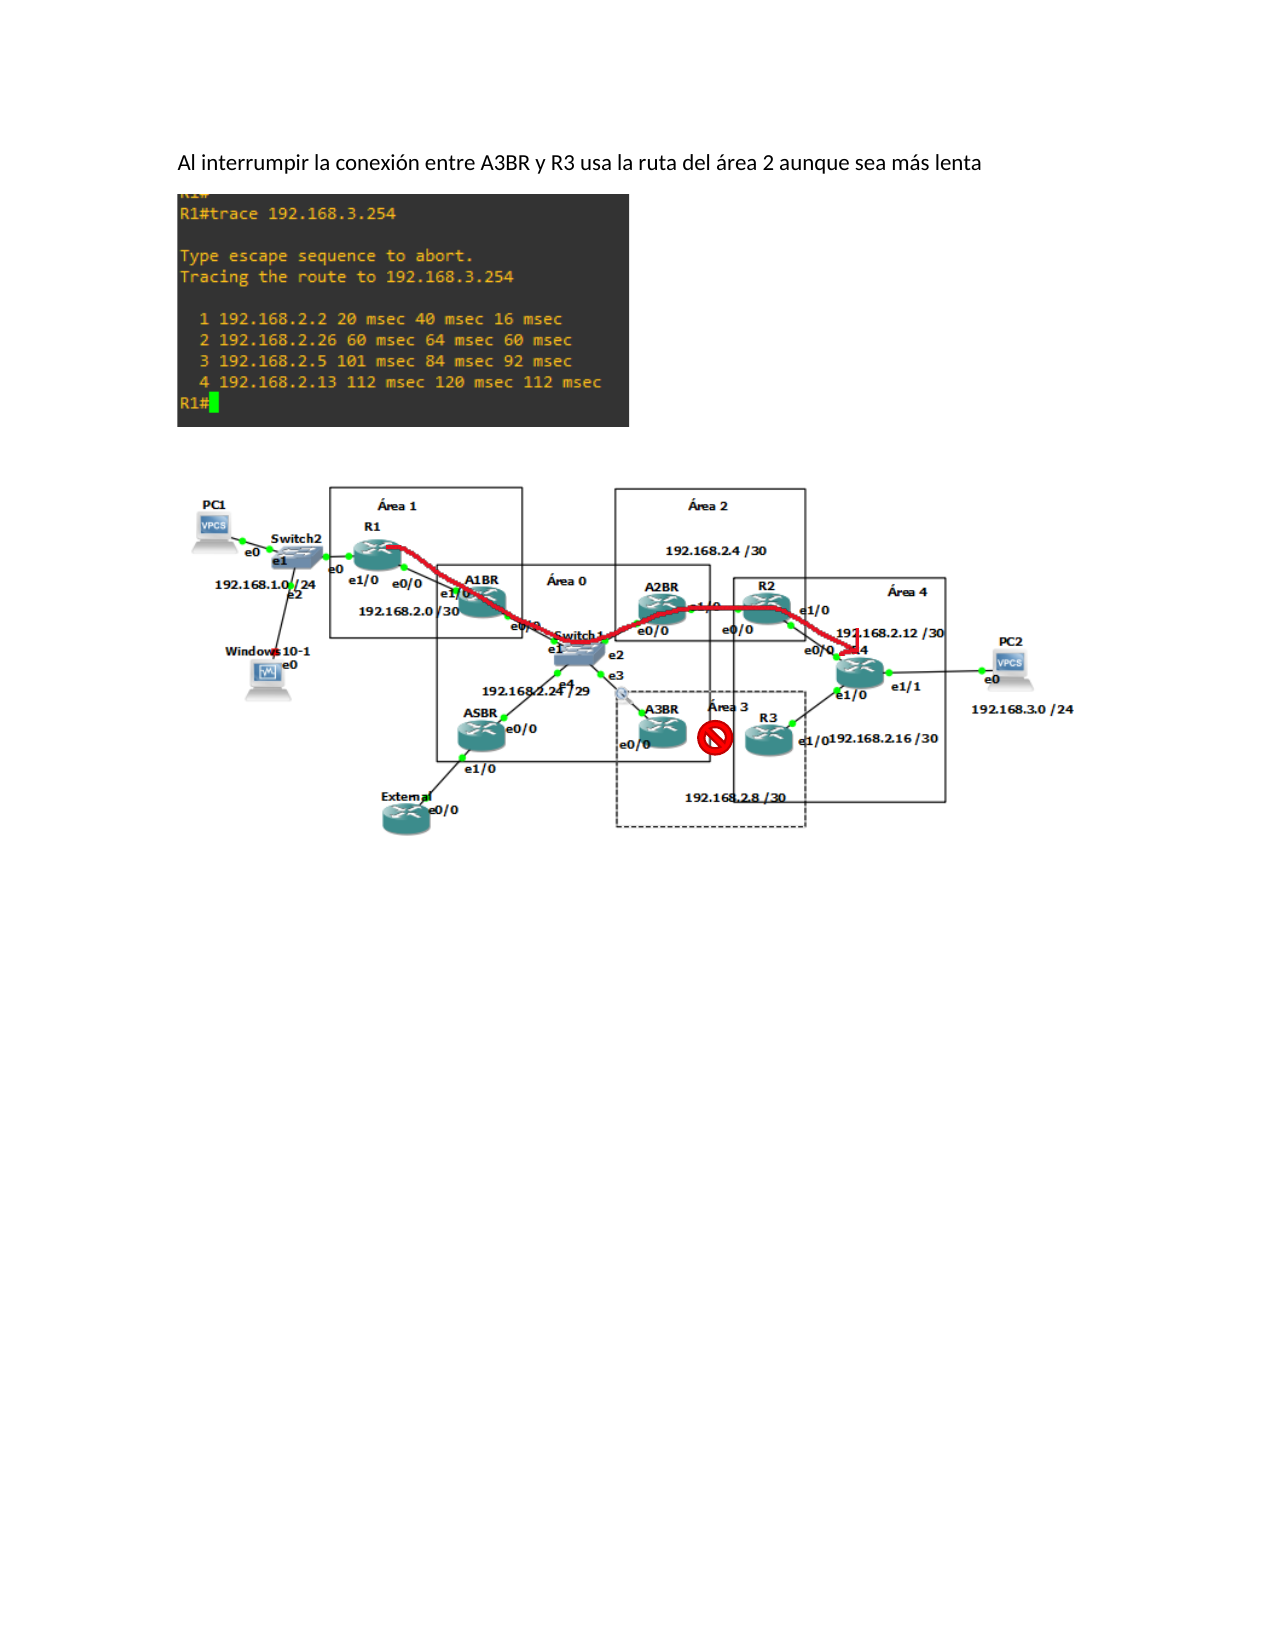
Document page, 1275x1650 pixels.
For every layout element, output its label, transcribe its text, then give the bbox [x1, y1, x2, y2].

picture [177, 194, 630, 427]
text Al interrumpir la conexión entre A3BR y R3 usa la ruta del área 2 aunque sea más lenta [177, 148, 1098, 176]
picture [177, 445, 1098, 842]
